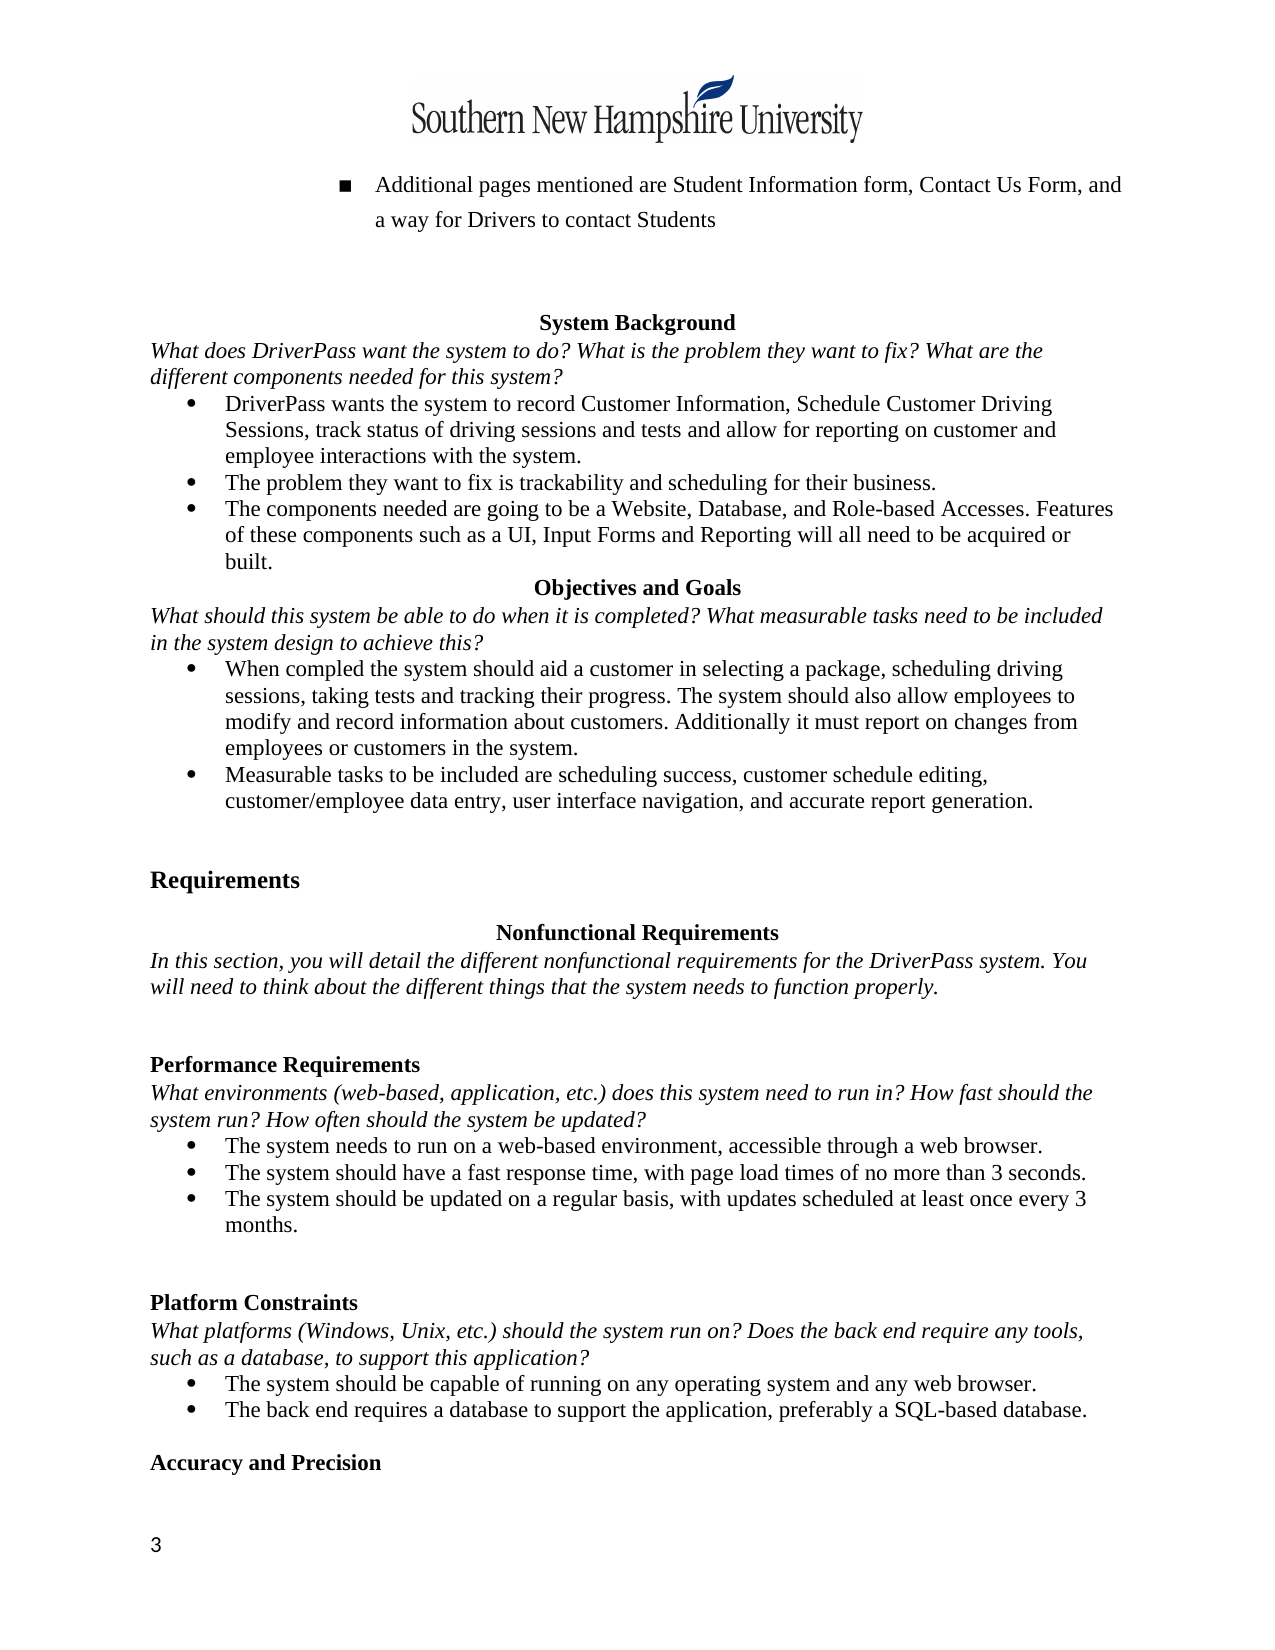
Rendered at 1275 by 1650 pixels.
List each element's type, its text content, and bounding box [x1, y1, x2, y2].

text What platforms (Windows, Unix, etc.) should the system run on? Does the back end require any tools, such as a database, to support this application? [150, 1317, 1125, 1370]
list The components needed are going to be a Website, Database, and Role-based Accesses. Features of these components such as a UI, Input Forms and Reporting will all need to be acquired or built. [187, 495, 1125, 574]
text What should this system be able to do when it is completed? What measurable tasks need to be included in the system design to achieve this? [150, 603, 1125, 655]
subtitle Accuracy and Precision [150, 1449, 1125, 1476]
text What environments (web-based, application, etc.) does this system need to run in? How fast should the system run? How often should the system be updated? [150, 1079, 1125, 1132]
list The system should be updated on a regular basis, with updates scheduled at least once every 3 months. [187, 1185, 1125, 1238]
subtitle System Background [150, 308, 1125, 335]
list Additional pages mentioned are Student Information form, Contact Us Form, and a way for Drivers to contact Students [337, 159, 1125, 232]
text What does DriverPass want the system to do? What is the problem they want to fix? What are the different components needed for this system? [150, 337, 1125, 390]
subtitle Requirements [150, 865, 1125, 893]
subtitle Nonfunctional Requirements [150, 918, 1125, 945]
list Measurable tasks to be included are scheduling success, customer schedule editing, customer/employee data entry, user interface navigation, and accurate report generation. [187, 761, 1125, 813]
list The system needs to run on a web-based environment, accessible through a web browser. [187, 1132, 1125, 1158]
subtitle Objectives and Goals [150, 574, 1125, 601]
list The system should have a fast response time, with page load times of no more than 3 seconds. [187, 1158, 1125, 1185]
subtitle Performance Requirements [150, 1051, 1125, 1077]
picture [412, 75, 863, 143]
subtitle Platform Constraints [150, 1289, 1125, 1315]
list The back end requires a database to support the application, preferably a SQL-based database. [187, 1396, 1125, 1423]
list When compled the system should aid a customer in selecting a package, scheduling driving sessions, taking tests and tracking their progress. The system should also allow employees to modify and record information about customers. Additionally it must report on changes from employees or customers in the system. [187, 655, 1125, 761]
text In this section, you will detail the different nonfunctional requirements for the DriverPass system. You will need to think about the different things that the system needs to function properly. [150, 947, 1125, 1000]
list The system should be capable of running on any operating system and any web browser. [187, 1370, 1125, 1396]
list DriverPass wants the system to record Customer Information, Schedule Customer Driving Sessions, track status of driving sessions and tests and allow for reporting on customer and employee interactions with the system. [187, 390, 1125, 469]
list The problem they want to fix is trackability and scheduling for their business. [187, 469, 1125, 495]
